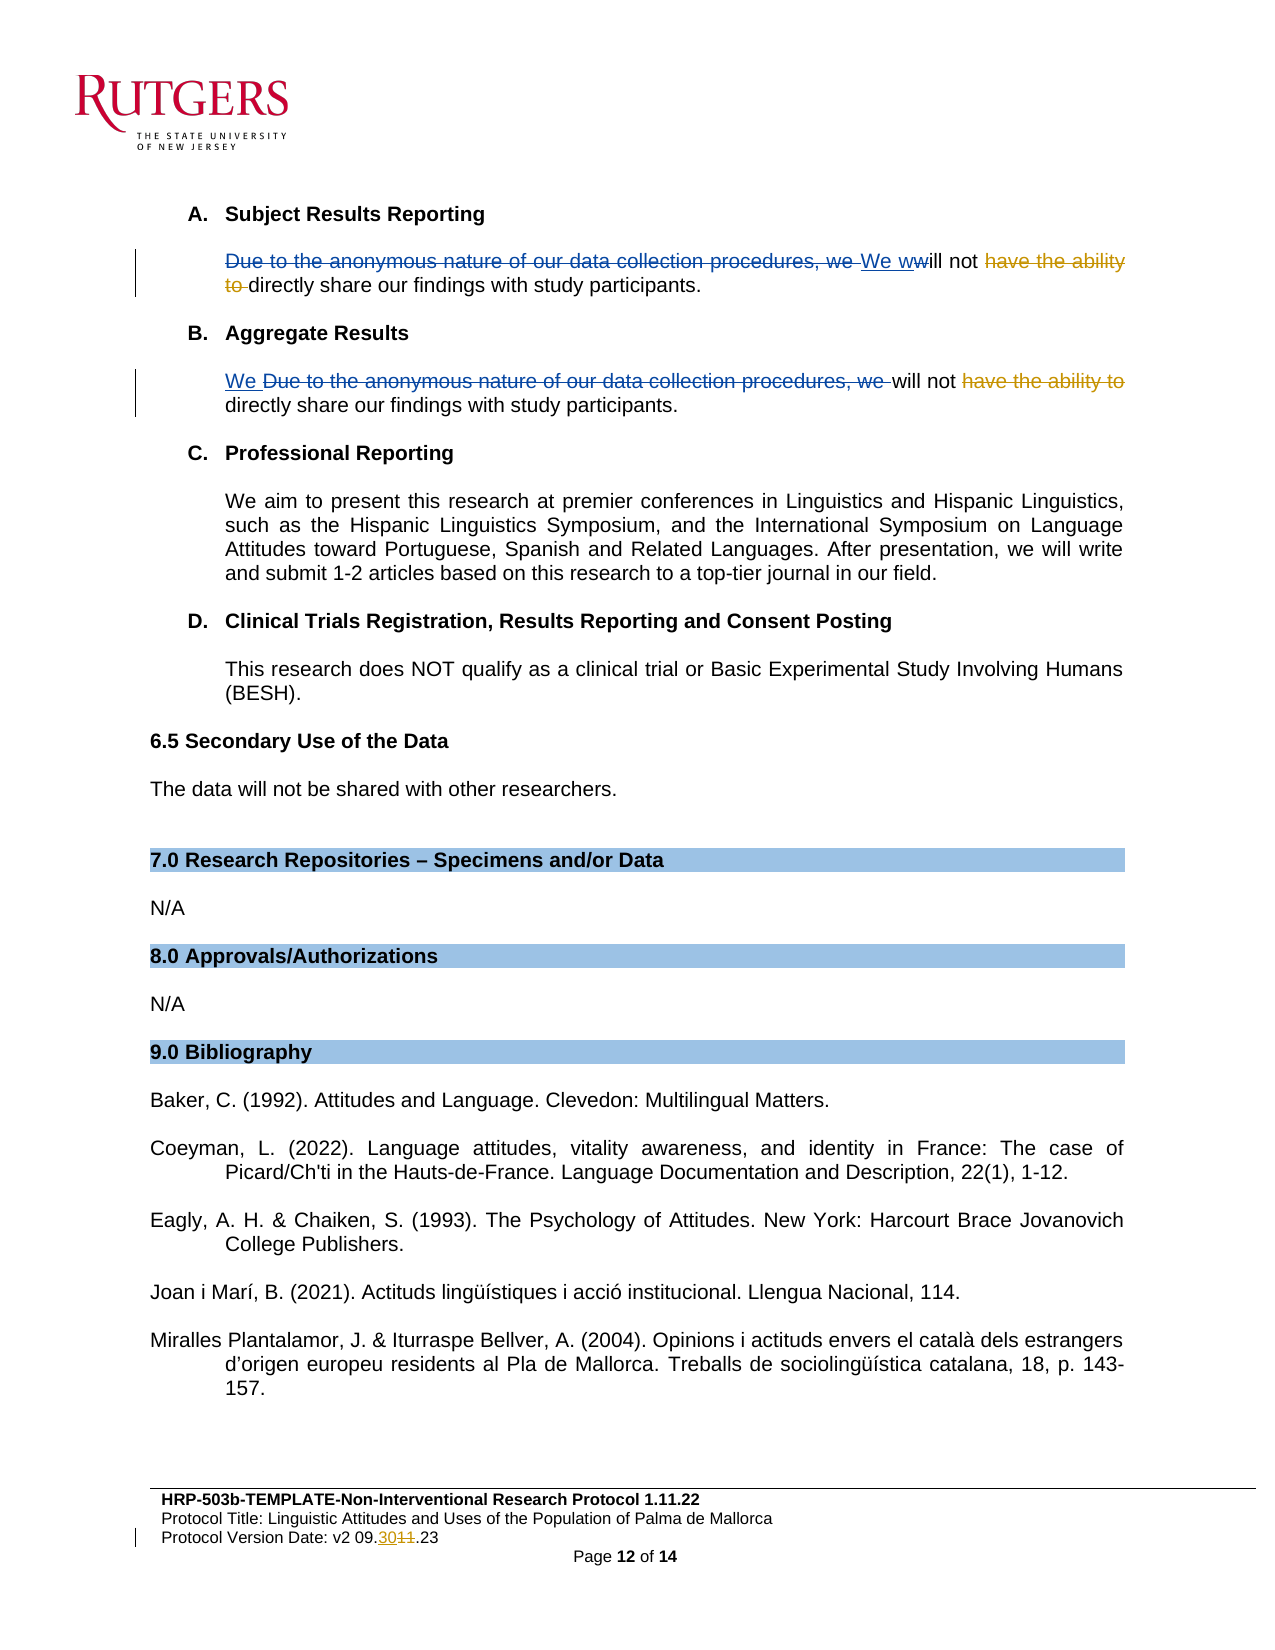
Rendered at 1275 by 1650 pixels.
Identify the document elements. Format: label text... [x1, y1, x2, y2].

text ill not directly share our findings with study participants. [225, 249, 1125, 297]
text The data will not be shared with other researchers. [150, 776, 1125, 800]
list Clinical Trials Registration, Results Reporting and Consent Posting [187, 609, 1125, 633]
text Joan i Marí, B. (2021). Actituds lingüístiques i acció institucional. Llengua Nacional, 114. [150, 1279, 1125, 1303]
text 8.0 Approvals/Authorizations [150, 944, 1125, 968]
text 6.5 Secondary Use of the Data [150, 728, 1125, 752]
picture [75, 75, 288, 150]
list Professional Reporting [187, 441, 1125, 465]
list We aim to present this research at premier conferences in Linguistics and Hispanic Linguistics, such as the Hispanic Linguistics Symposium, and the International Symposium on Language Attitudes toward Portuguese, Spanish and Related Languages. After presentation, we will write and submit 1-2 articles based on this research to a top-tier journal in our field. [225, 489, 1125, 585]
text Baker, C. (1992). Attitudes and Language. Clevedon: Multilingual Matters. [150, 1088, 1125, 1112]
text 7.0 Research Repositories – Specimens and/or Data [150, 848, 1125, 872]
list Aggregate Results [187, 321, 1125, 345]
list This research does NOT qualify as a clinical trial or Basic Experimental Study Involving Humans (BESH). [225, 657, 1125, 704]
text Miralles Plantalamor, J. & Iturraspe Bellver, A. (2004). Opinions i actituds envers el català dels estrangers d’origen europeu residents al Pla de Mallorca. Treballs de sociolingüística catalana, 18, p. 143-157. [150, 1327, 1125, 1399]
text N/A [150, 896, 1125, 920]
text Eagly, A. H. & Chaiken, S. (1993). The Psychology of Attitudes. New York: Harcourt Brace Jovanovich College Publishers. [150, 1208, 1125, 1256]
text Coeyman, L. (2022). Language attitudes, vitality awareness, and identity in France: The case of Picard/Ch'ti in the Hauts-de-France. Language Documentation and Description, 22(1), 1-12. [150, 1136, 1125, 1184]
list Subject Results Reporting [187, 201, 1125, 225]
text N/A [150, 992, 1125, 1016]
list will not directly share our findings with study participants. [225, 369, 1125, 417]
text 9.0 Bibliography [150, 1040, 1125, 1064]
